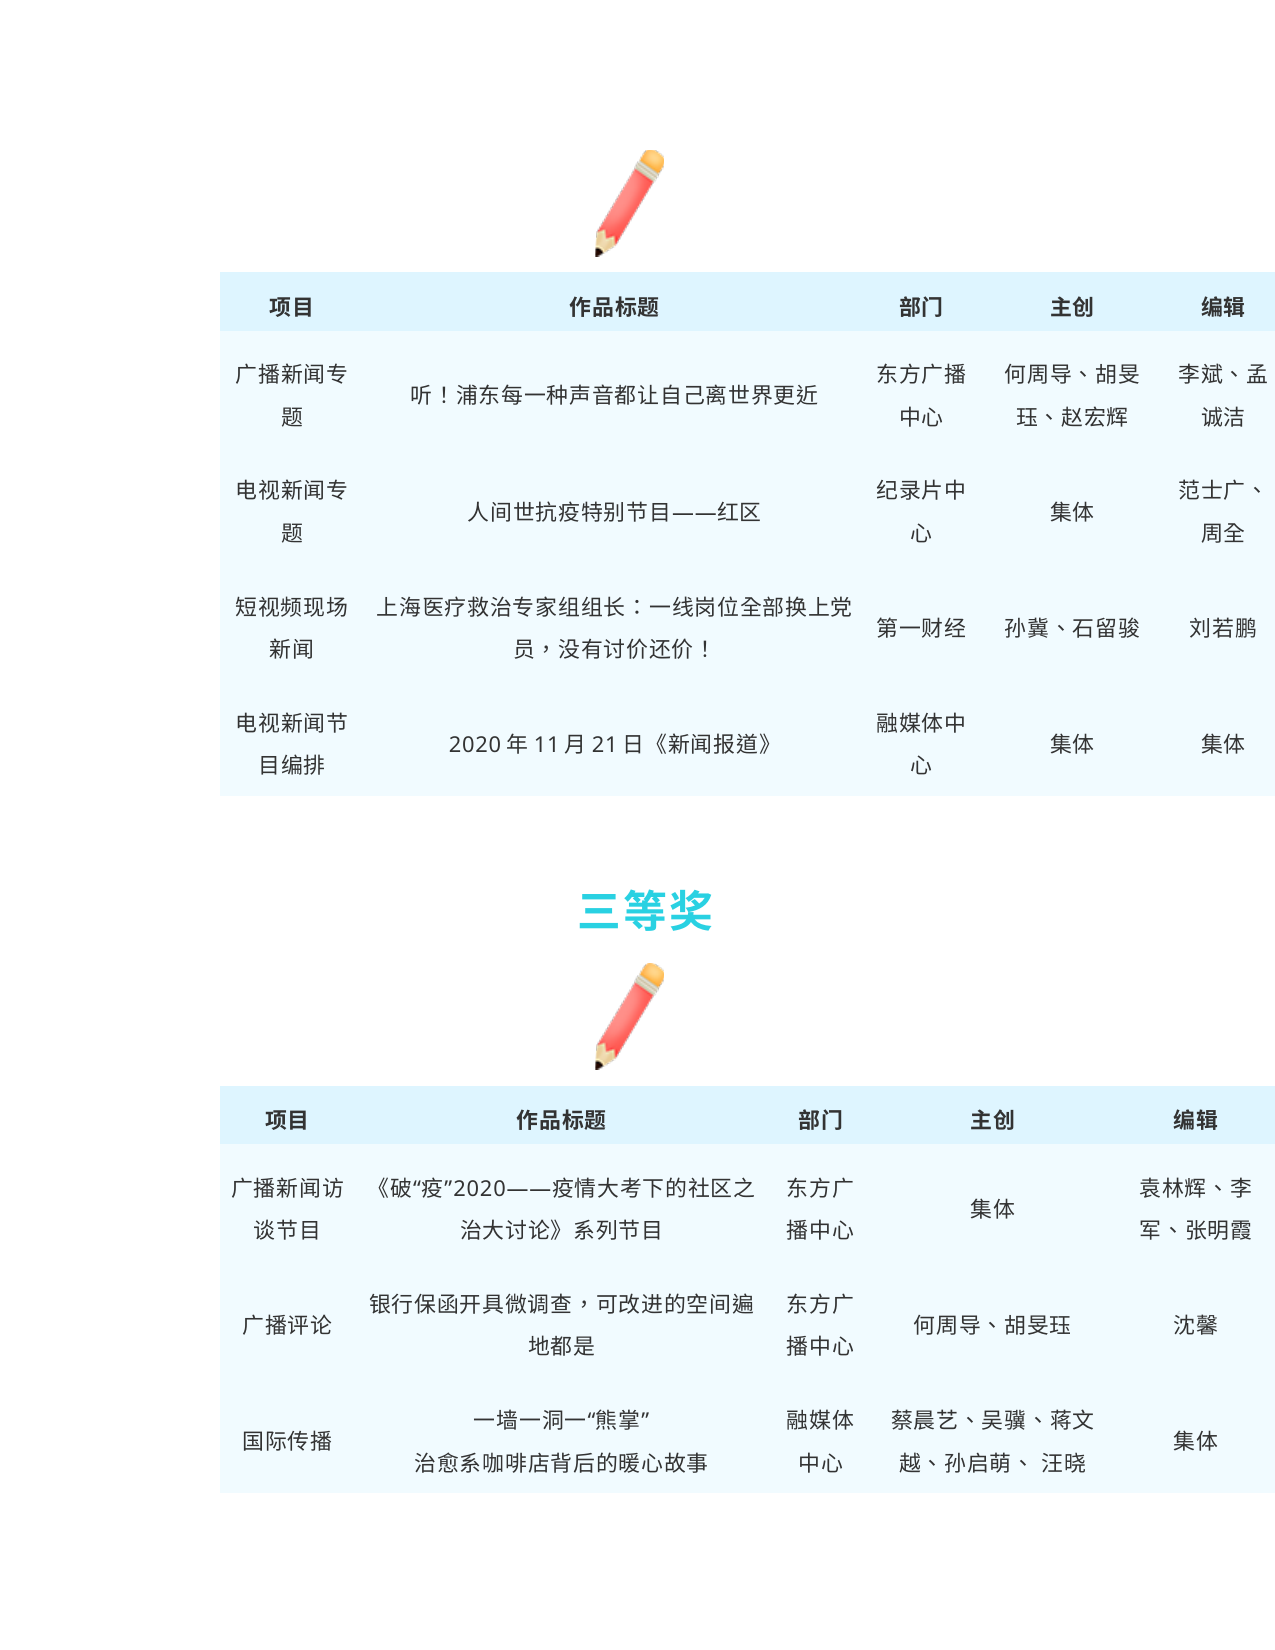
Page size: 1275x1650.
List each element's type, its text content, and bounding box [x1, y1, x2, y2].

table_cell 蔡晨艺、吴骥、蒋文越、孙启萌、 汪晓 [872, 1377, 1113, 1493]
table_cell 电视新闻专题 [220, 447, 363, 563]
table_cell 孙冀、石留骏 [976, 563, 1168, 679]
table_header 编辑 [1168, 272, 1275, 331]
table_header 项目 [220, 1086, 354, 1144]
table_cell 范士广、周全 [1168, 447, 1275, 563]
table_cell 东方广播中心 [769, 1261, 872, 1377]
table_cell 广播新闻专题 [220, 331, 363, 447]
table_cell 广播新闻访谈节目 [220, 1144, 354, 1261]
table_cell 听！浦东每一种声音都让自己离世界更近 [363, 331, 866, 447]
picture [595, 963, 664, 1070]
table_cell 短视频现场新闻 [220, 563, 363, 679]
table_cell 国际传播 [220, 1377, 354, 1493]
table_header 部门 [866, 272, 976, 331]
table_cell 何周导、胡旻珏、赵宏辉 [976, 331, 1168, 447]
table_header 作品标题 [363, 272, 866, 331]
table_header 主创 [872, 1086, 1113, 1144]
table_cell 一墙一洞一“熊掌” 治愈系咖啡店背后的暖心故事 [354, 1377, 769, 1493]
table_cell 东方广播中心 [769, 1144, 872, 1261]
table_cell 集体 [1113, 1377, 1275, 1493]
table_header 部门 [769, 1086, 872, 1144]
table_cell 集体 [976, 679, 1168, 796]
table_cell 沈馨 [1113, 1261, 1275, 1377]
table_cell 电视新闻节目编排 [220, 679, 363, 796]
table_cell 融媒体中心 [866, 679, 976, 796]
table_cell 人间世抗疫特别节目——红区 [363, 447, 866, 563]
table_cell 集体 [976, 447, 1168, 563]
table_header 主创 [976, 272, 1168, 331]
table_cell 2020年11月21日《新闻报道》 [363, 679, 866, 796]
table_cell 《破“疫”2020——疫情大考下的社区之治大讨论》系列节目 [354, 1144, 769, 1261]
table_cell 何周导、胡旻珏 [872, 1261, 1113, 1377]
table_cell 纪录片中心 [866, 447, 976, 563]
text 三等奖 [261, 881, 1030, 940]
table_header 作品标题 [354, 1086, 769, 1144]
table_cell 融媒体中心 [769, 1377, 872, 1493]
table_cell 上海医疗救治专家组组长：一线岗位全部换上党员，没有讨价还价！ [363, 563, 866, 679]
table_header 编辑 [1113, 1086, 1275, 1144]
table_cell 集体 [872, 1144, 1113, 1261]
table_cell 刘若鹏 [1168, 563, 1275, 679]
table_cell 李斌、孟诚洁 [1168, 331, 1275, 447]
table_cell 银行保函开具微调查，可改进的空间遍地都是 [354, 1261, 769, 1377]
table_cell 东方广播中心 [866, 331, 976, 447]
table_cell 集体 [1168, 679, 1275, 796]
table_cell 袁林辉、李军、张明霞 [1113, 1144, 1275, 1261]
table_cell 第一财经 [866, 563, 976, 679]
table_header 项目 [220, 272, 363, 331]
picture [595, 150, 664, 257]
table_cell 广播评论 [220, 1261, 354, 1377]
